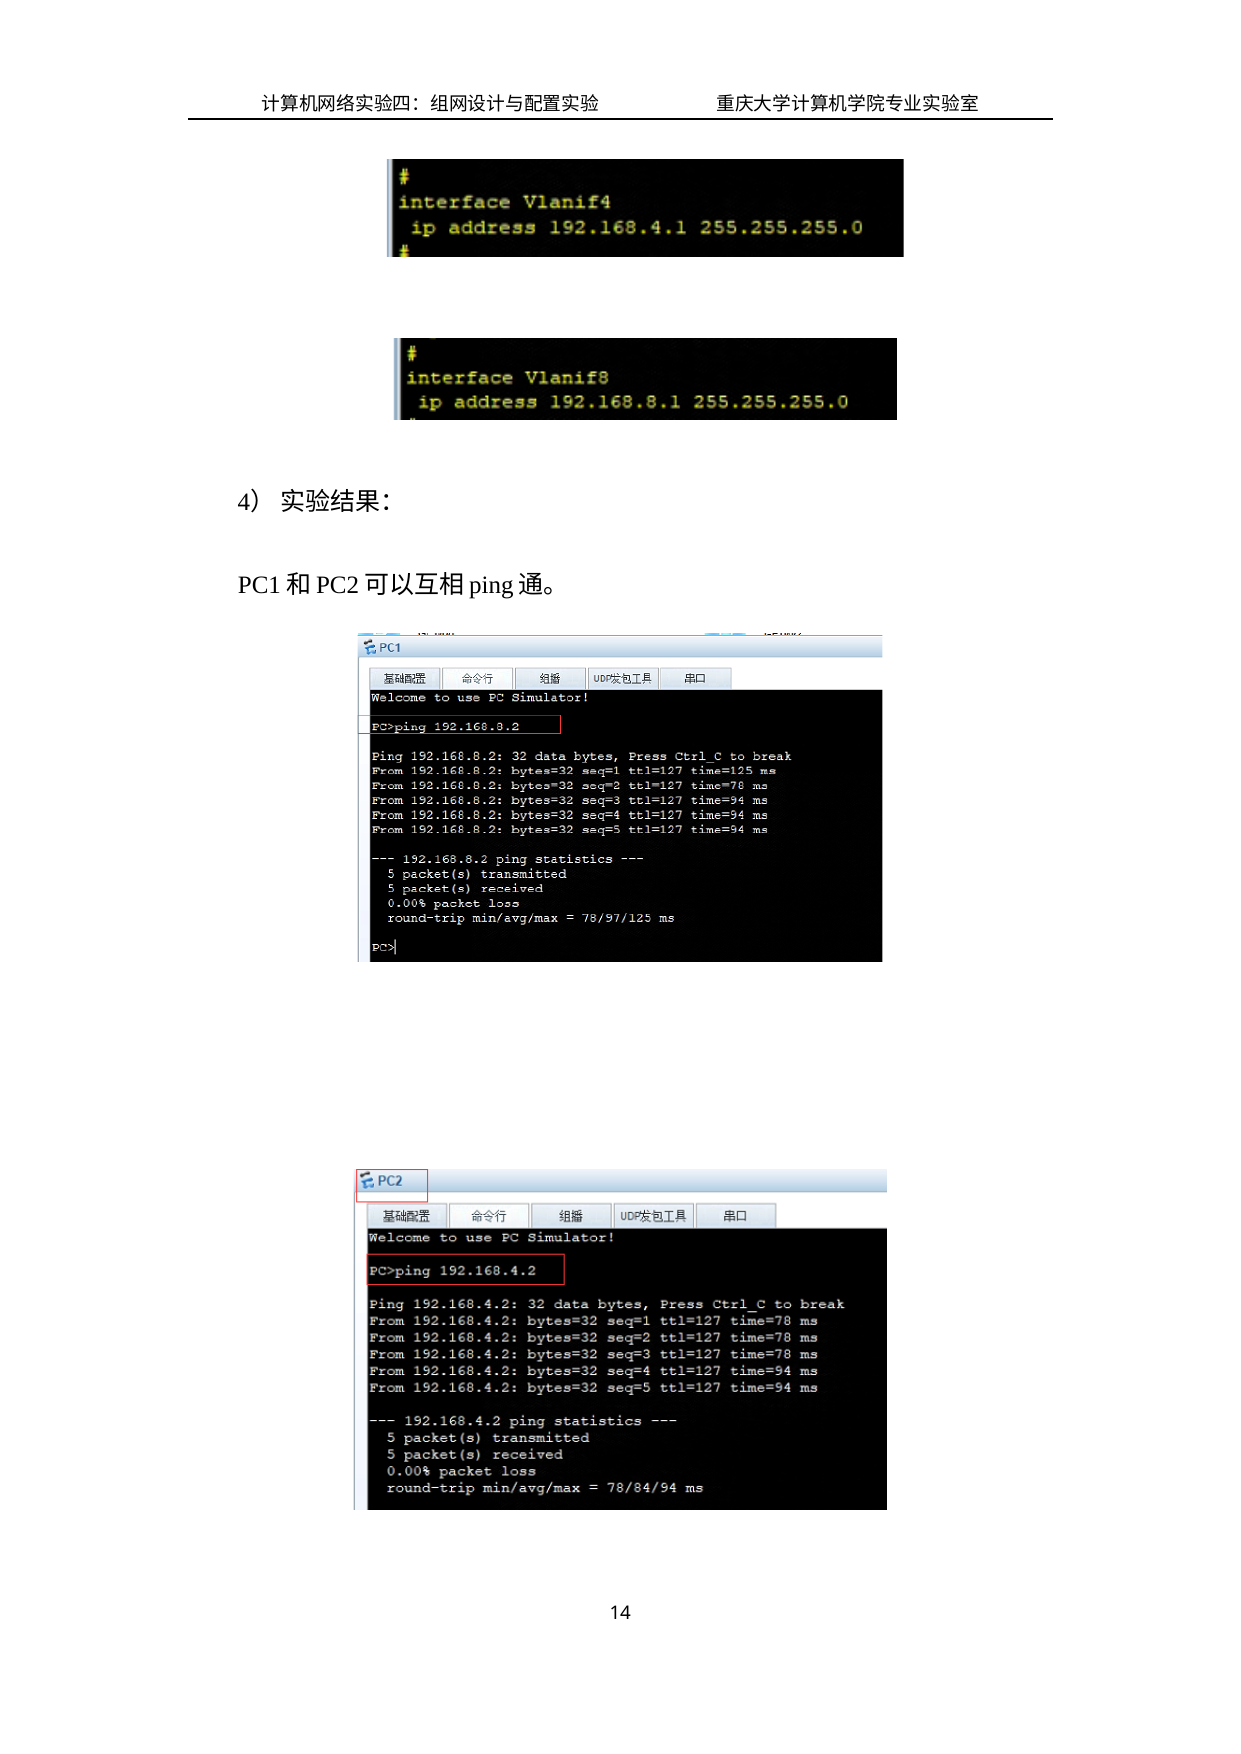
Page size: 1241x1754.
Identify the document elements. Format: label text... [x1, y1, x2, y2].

picture [353, 1169, 887, 1510]
list PC1和PC2可以互相ping通。 [238, 550, 1053, 615]
picture [357, 633, 883, 962]
picture [393, 338, 897, 420]
picture [386, 159, 904, 257]
list 实验结果： [187, 467, 1053, 532]
